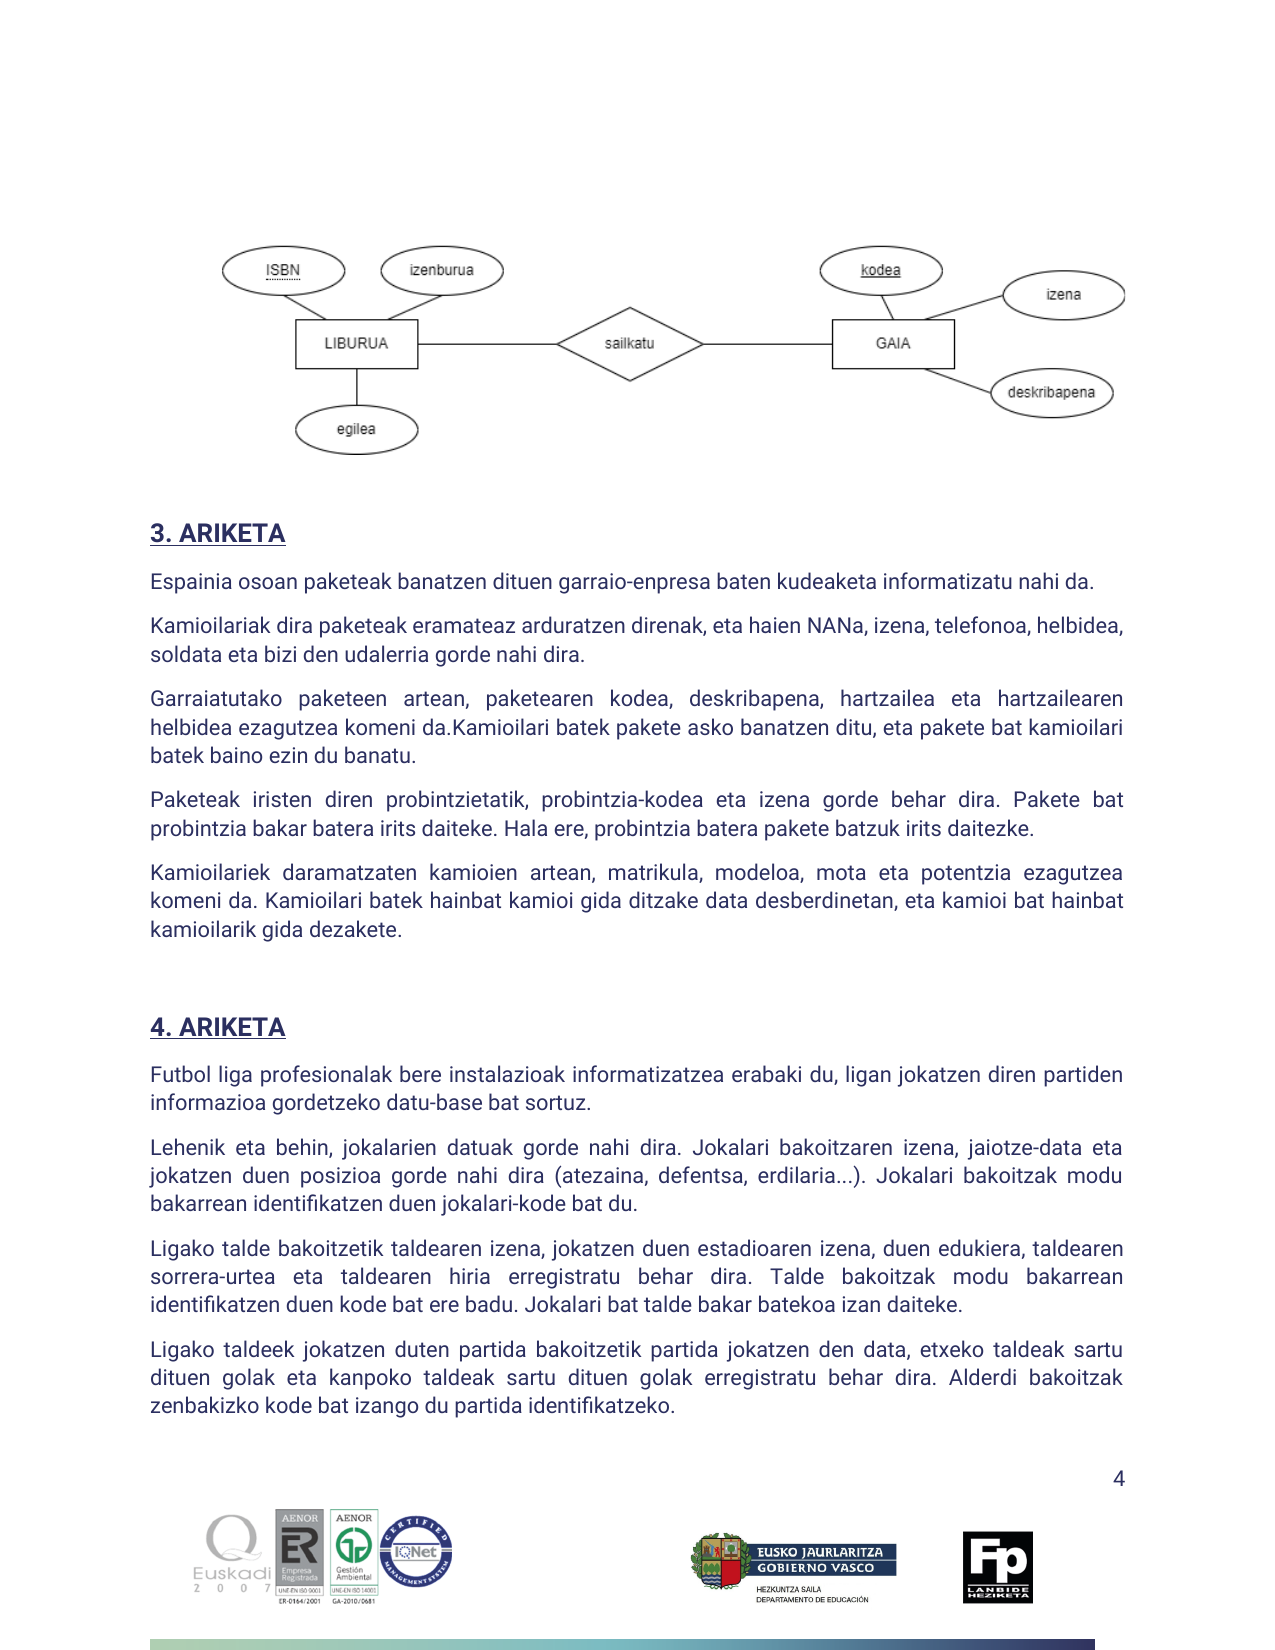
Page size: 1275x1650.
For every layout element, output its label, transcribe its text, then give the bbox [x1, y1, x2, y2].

text Ligako taldeek jokatzen duten partida bakoitzetik partida jokatzen den data, etxeko taldeak sartu dituen golak eta kanpoko taldeak sartu dituen golak erregistratu behar dira. Alderdi bakoitzak zenbakizko kode bat izango du partida identifikatzeko. [150, 1337, 1125, 1419]
text Lehenik eta behin, jokalarien datuak gorde nahi dira. Jokalari bakoitzaren izena, jaiotze-data eta jokatzen duen posizioa gorde nahi dira (atezaina, defentsa, erdilaria...). Jokalari bakoitzak modu bakarrean identifikatzen duen jokalari-kode bat du. [150, 1135, 1125, 1217]
text Espainia osoan paketeak banatzen dituen garraio-enpresa baten kudeaketa informatizatu nahi da. [150, 569, 1125, 594]
picture [150, 1493, 1095, 1650]
text Ligako talde bakoitzetik taldearen izena, jokatzen duen estadioaren izena, duen edukiera, taldearen sorrera-urtea eta taldearen hiria erregistratu behar dira. Talde bakoitzak modu bakarrean identifikatzen duen kode bat ere badu. Jokalari bat talde bakar batekoa izan daiteke. [150, 1236, 1125, 1318]
text Kamioilariak dira paketeak eramateaz arduratzen direnak, eta haien NANa, izena, telefonoa, helbidea, soldata eta bizi den udalerria gorde nahi dira. [150, 614, 1125, 667]
text 4. ARIKETA [150, 1012, 1125, 1042]
text Futbol liga profesionalak bere instalazioak informatizatzea erabaki du, ligan jokatzen diren partiden informazioa gordetzeko datu-base bat sortuz. [150, 1062, 1125, 1116]
text 3. ARIKETA [150, 519, 1125, 549]
text Kamioilariek daramatzaten kamioien artean, matrikula, modeloa, mota eta potentzia ezagutzea komeni da. Kamioilari batek hainbat kamioi gida ditzake data desberdinetan, eta kamioi bat hainbat kamioilarik gida dezakete. [150, 861, 1125, 942]
text Paketeak iristen diren probintzietatik, probintzia-kodea eta izena gorde behar dira. Pakete bat probintzia bakar batera irits daiteke. Hala ere, probintzia batera pakete batzuk irits daitezke. [150, 788, 1125, 841]
picture [210, 240, 1125, 455]
text Garraiatutako paketeen artean, paketearen kodea, deskribapena, hartzailea eta hartzailearen helbidea ezagutzea komeni da.Kamioilari batek pakete asko banatzen ditu, eta pakete bat kamioilari batek baino ezin du banatu. [150, 687, 1125, 768]
